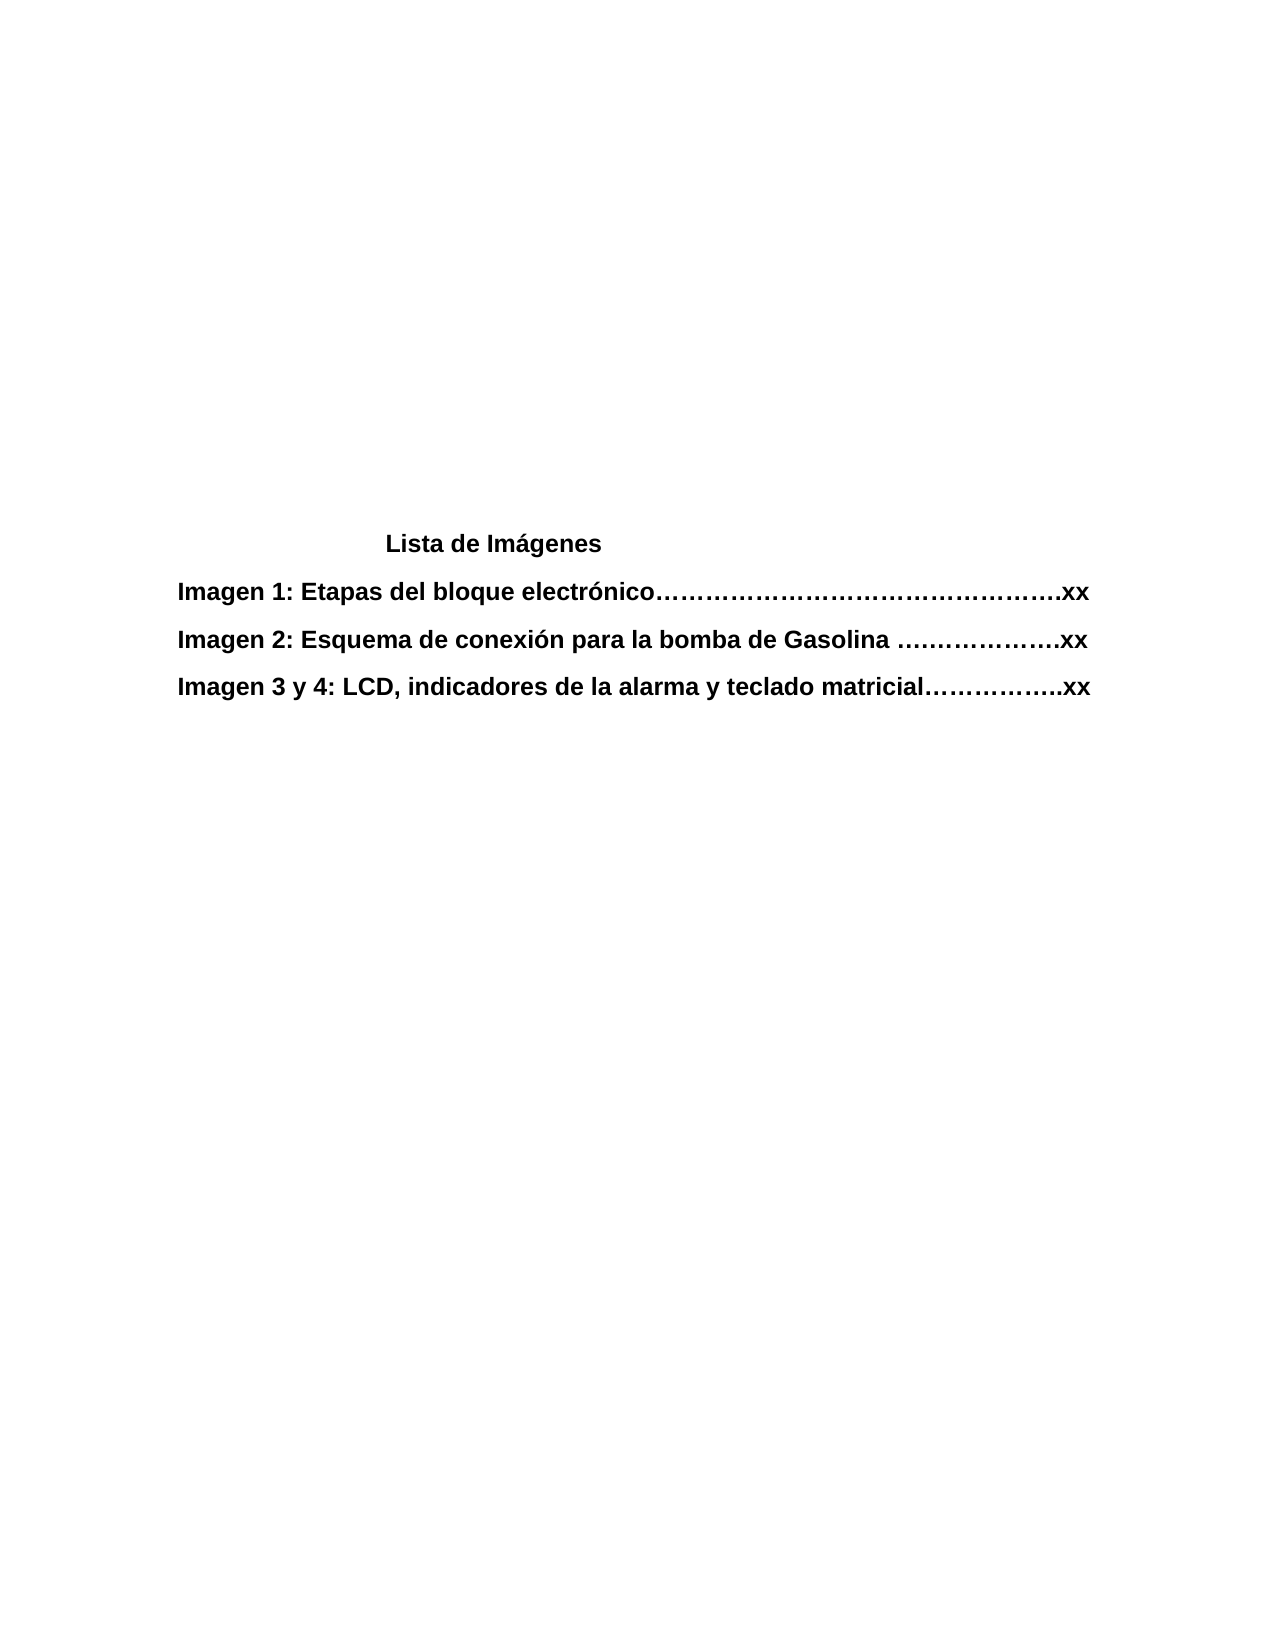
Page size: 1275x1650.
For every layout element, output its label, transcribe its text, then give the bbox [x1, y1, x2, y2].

text Imagen 2: Esquema de conexión para la bomba de Gasolina ….…………….xx [177, 625, 1098, 653]
text Lista de Imágenes [177, 529, 1098, 558]
text Imagen 1: Etapas del bloque electrónico………………………………………….xx [177, 577, 1098, 606]
text Imagen 3 y 4: LCD, indicadores de la alarma y teclado matricial……………..xx [177, 672, 1098, 701]
